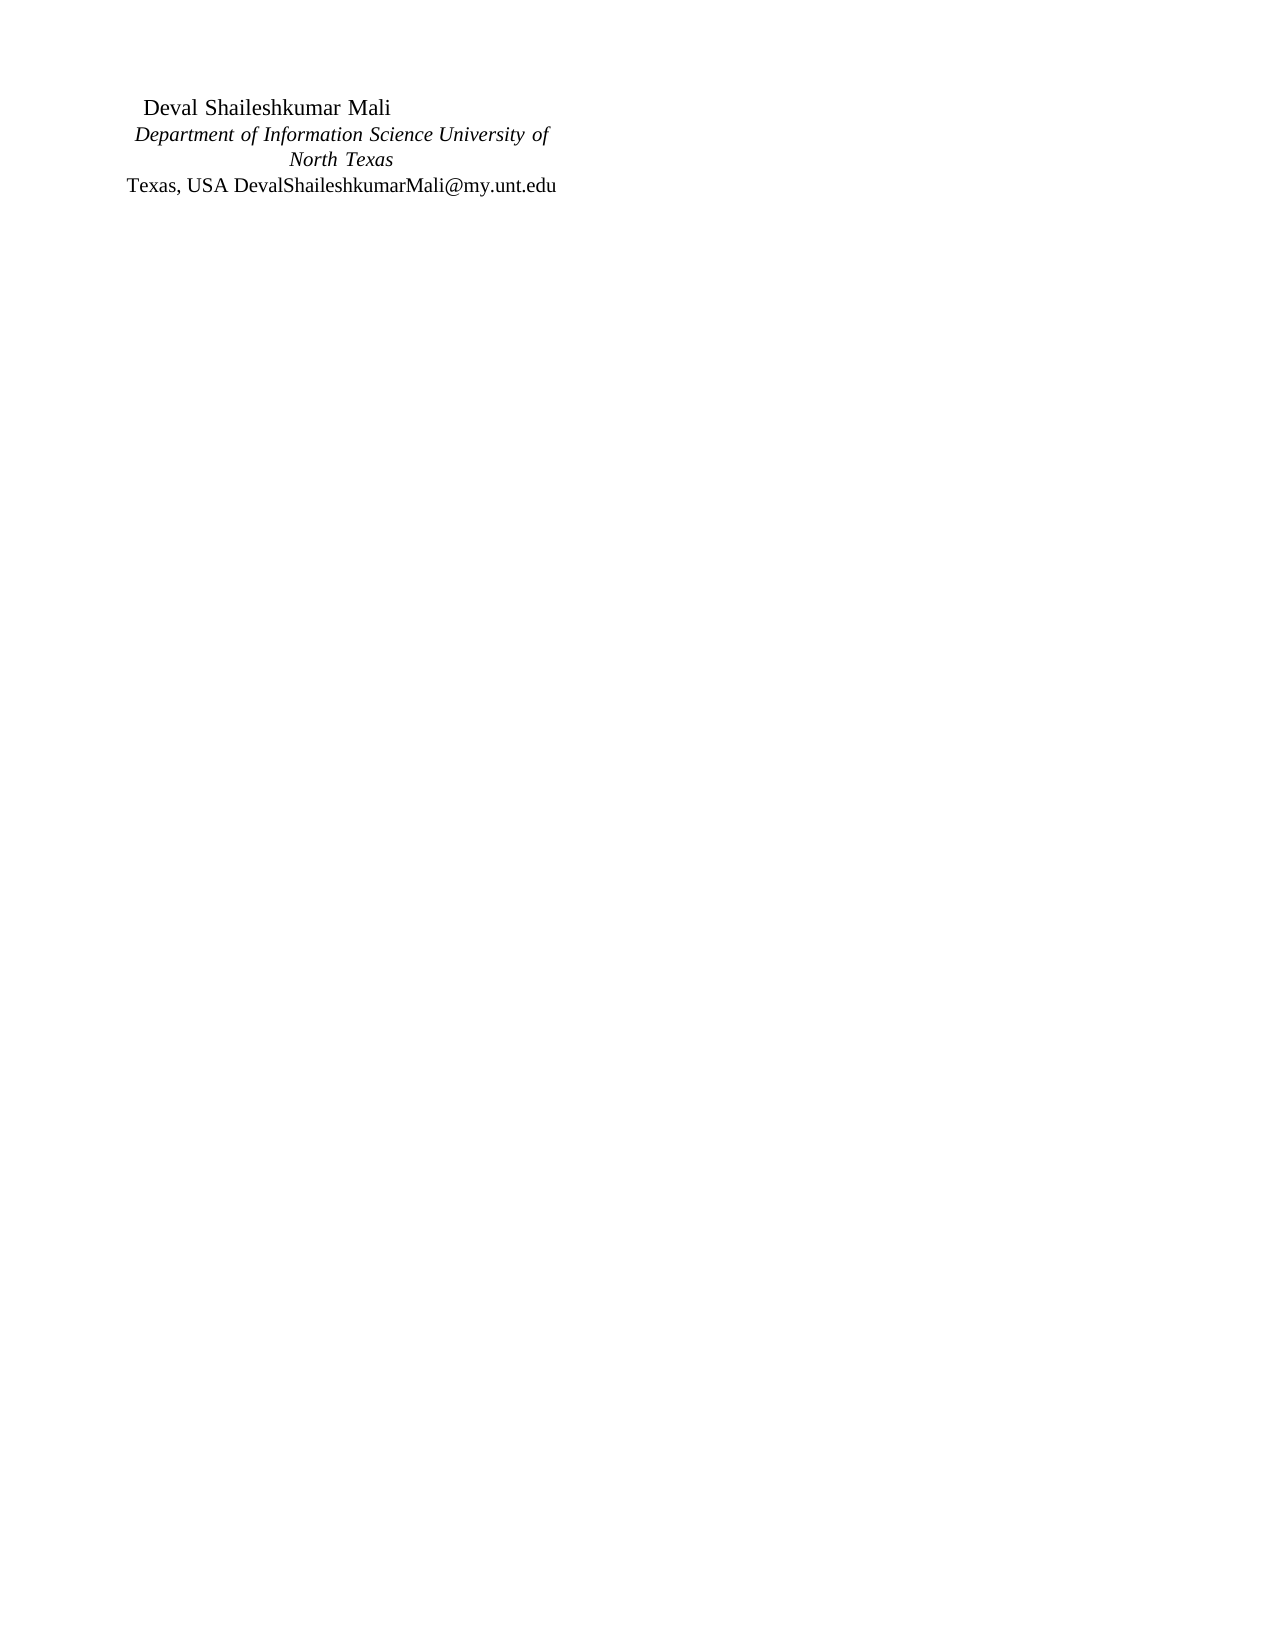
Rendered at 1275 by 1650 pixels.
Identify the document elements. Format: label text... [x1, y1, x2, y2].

text Department of Information Science University of North Texas [109, 122, 573, 171]
text Texas, USA DevalShaileshkumarMali@my.unt.edu [95, 173, 588, 197]
subtitle Deval Shaileshkumar Mali [143, 94, 600, 120]
